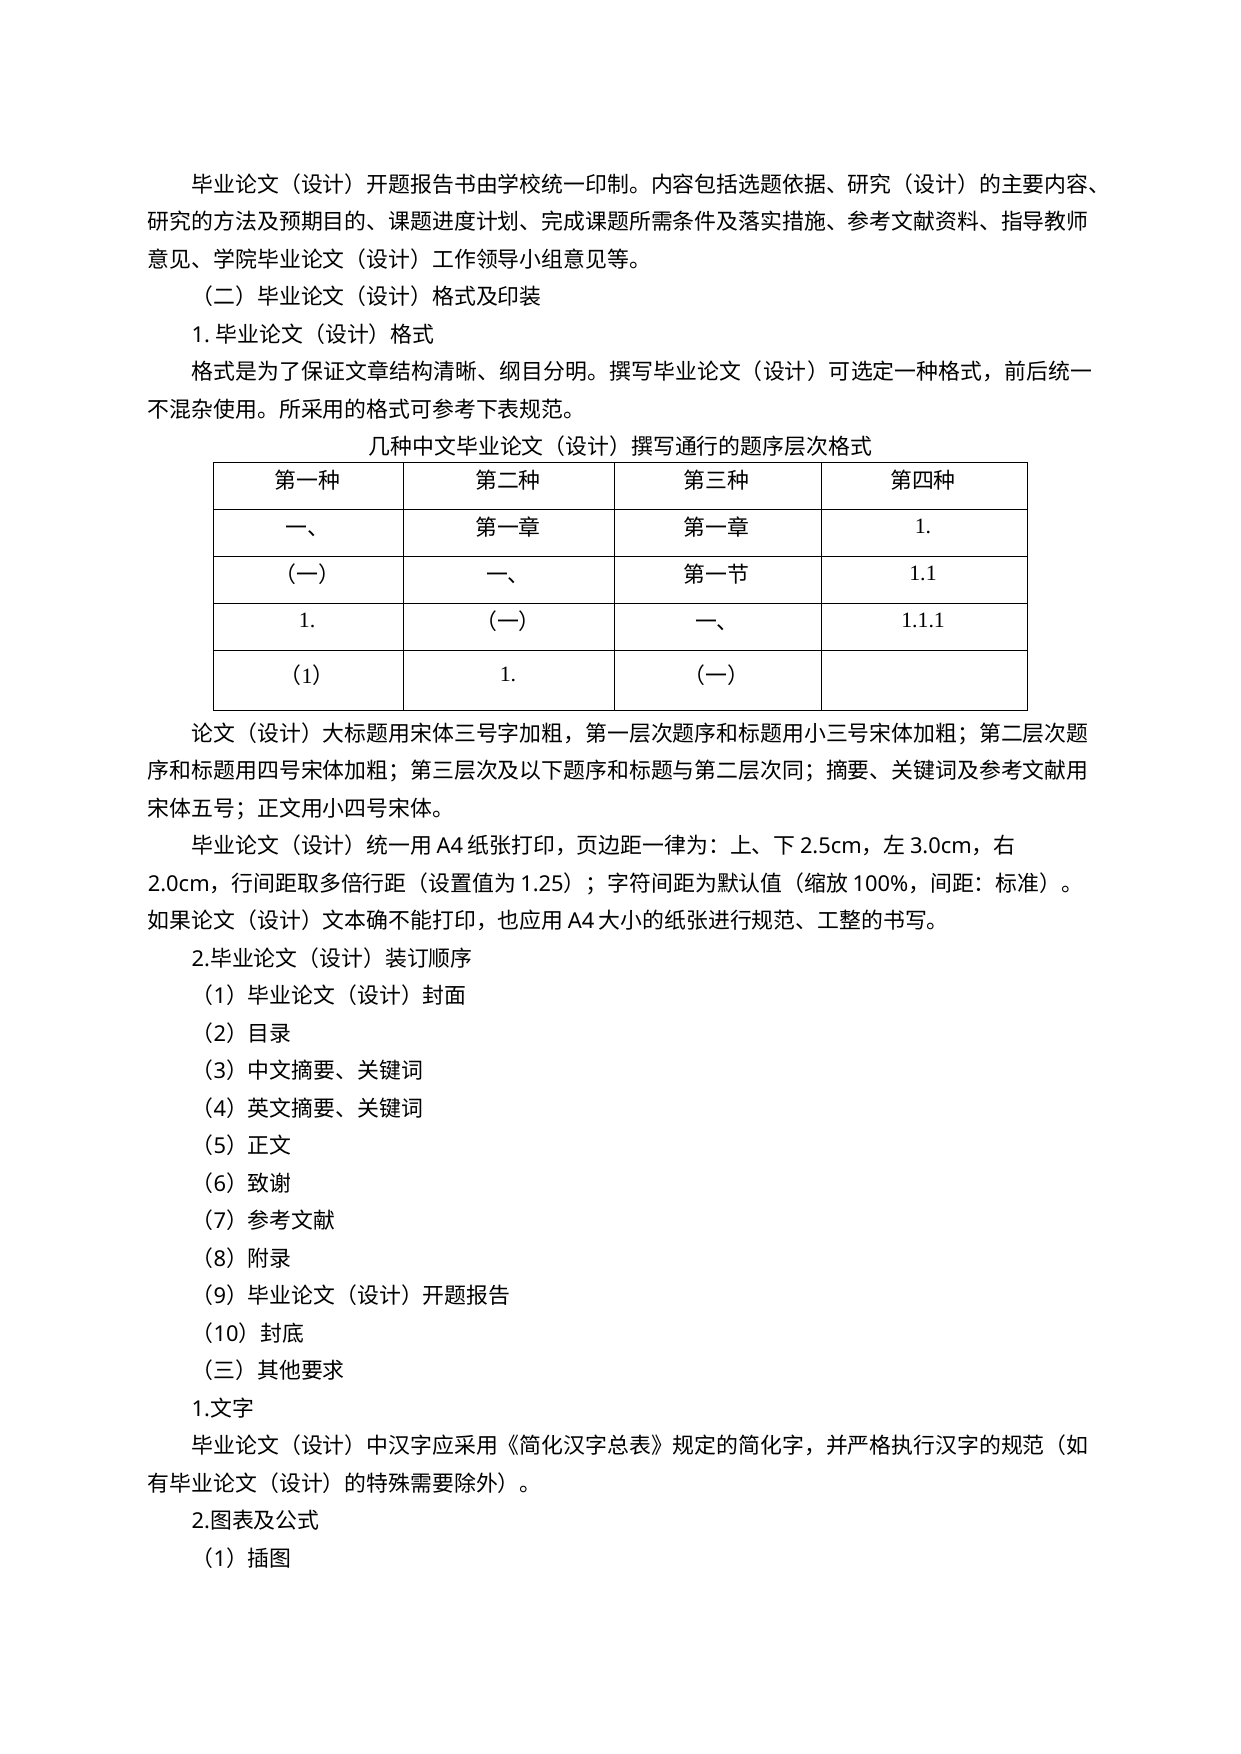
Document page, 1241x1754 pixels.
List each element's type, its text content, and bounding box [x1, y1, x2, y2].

table_cell （一） [615, 651, 821, 710]
text （9）毕业论文（设计）开题报告 [148, 1274, 1089, 1311]
table_cell 第一节 [615, 557, 821, 603]
text 论文（设计）大标题用宋体三号字加粗，第一层次题序和标题用小三号宋体加粗；第二层次题序和标题用四号宋体加粗；第三层次及以下题序和标题与第二层次同；摘要、关键词及参考文献用宋体五号；正文用小四号宋体。 [148, 711, 1089, 824]
text （4）英文摘要、关键词 [148, 1086, 1089, 1124]
text 毕业论文（设计）中汉字应采用《简化汉字总表》规定的简化字，并严格执行汉字的规范（如有毕业论文（设计）的特殊需要除外）。 [148, 1424, 1089, 1499]
text （6）致谢 [148, 1161, 1089, 1199]
table_cell （一） [404, 604, 614, 650]
text （5）正文 [148, 1124, 1089, 1161]
table_cell 一、 [404, 557, 614, 603]
table_cell （1） [214, 651, 403, 710]
text 毕业论文（设计）开题报告书由学校统一印制。内容包括选题依据、研究（设计）的主要内容、研究的方法及预期目的、课题进度计划、完成课题所需条件及落实措施、参考文献资料、指导教师意见、学院毕业论文（设计）工作领导小组意见等。 [148, 162, 1092, 274]
table_cell 一、 [615, 604, 821, 650]
table_cell 1. [404, 651, 614, 710]
table_cell 1. [214, 604, 403, 650]
table_cell 第一章 [615, 510, 821, 556]
text 几种中文毕业论文（设计）撰写通行的题序层次格式 [148, 424, 1092, 462]
text 2.图表及公式 [148, 1499, 1089, 1536]
table_cell 1. [822, 510, 1027, 556]
text 1.文字 [148, 1386, 1089, 1424]
text （2）目录 [148, 1011, 1089, 1049]
text 1. 毕业论文（设计）格式 [148, 312, 1092, 349]
text （1）插图 [148, 1536, 1089, 1574]
table_header 第三种 [615, 463, 821, 509]
text 毕业论文（设计）统一用A4纸张打印，页边距一律为：上、下，左，右，行间距取多倍行距（设置值为1.25）；字符间距为默认值（缩放100%，间距：标准）。如果论文（设计）文本确不能打印，也应用A4大小的纸张进行规范、工整的书写。 [148, 824, 1089, 936]
text （二）毕业论文（设计）格式及印装 [148, 274, 1089, 312]
table_header 第四种 [822, 463, 1027, 509]
table_header 第一种 [214, 463, 403, 509]
table_cell [822, 651, 1027, 710]
text 2.毕业论文（设计）装订顺序 [148, 936, 1089, 974]
text （3）中文摘要、关键词 [148, 1049, 1089, 1086]
text （1）毕业论文（设计）封面 [148, 974, 1089, 1011]
table_cell 1.1 [822, 557, 1027, 603]
table_cell （一） [214, 557, 403, 603]
text （10）封底 [148, 1311, 1089, 1349]
text （三）其他要求 [148, 1349, 1089, 1386]
table_cell 1.1.1 [822, 604, 1027, 650]
table_cell 第一章 [404, 510, 614, 556]
text 格式是为了保证文章结构清晰、纲目分明。撰写毕业论文（设计）可选定一种格式，前后统一，不混杂使用。所采用的格式可参考下表规范。 [148, 349, 1092, 424]
table_header 第二种 [404, 463, 614, 509]
text （7）参考文献 [148, 1199, 1089, 1236]
text （8）附录 [148, 1236, 1089, 1274]
table_cell 一、 [214, 510, 403, 556]
